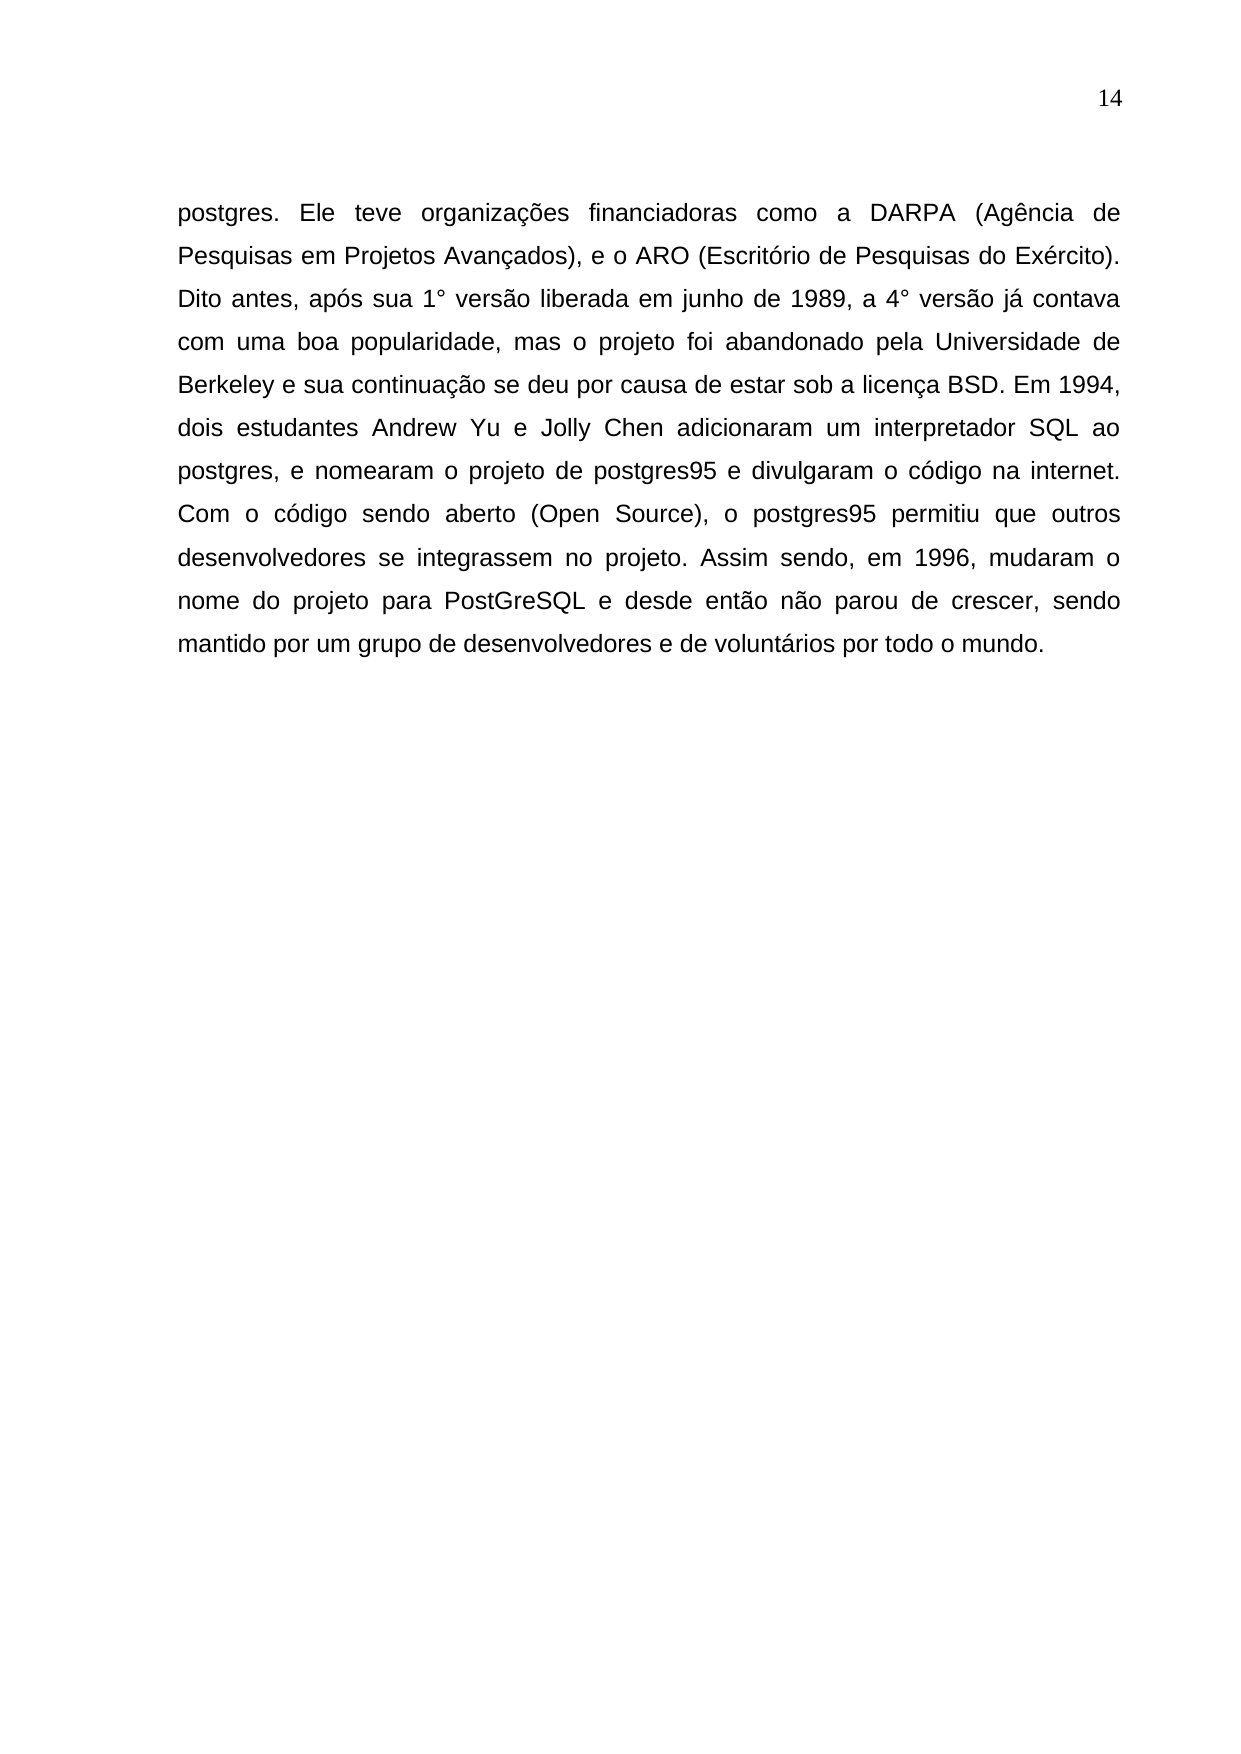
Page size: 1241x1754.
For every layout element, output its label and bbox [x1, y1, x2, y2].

text [177, 198, 1122, 658]
